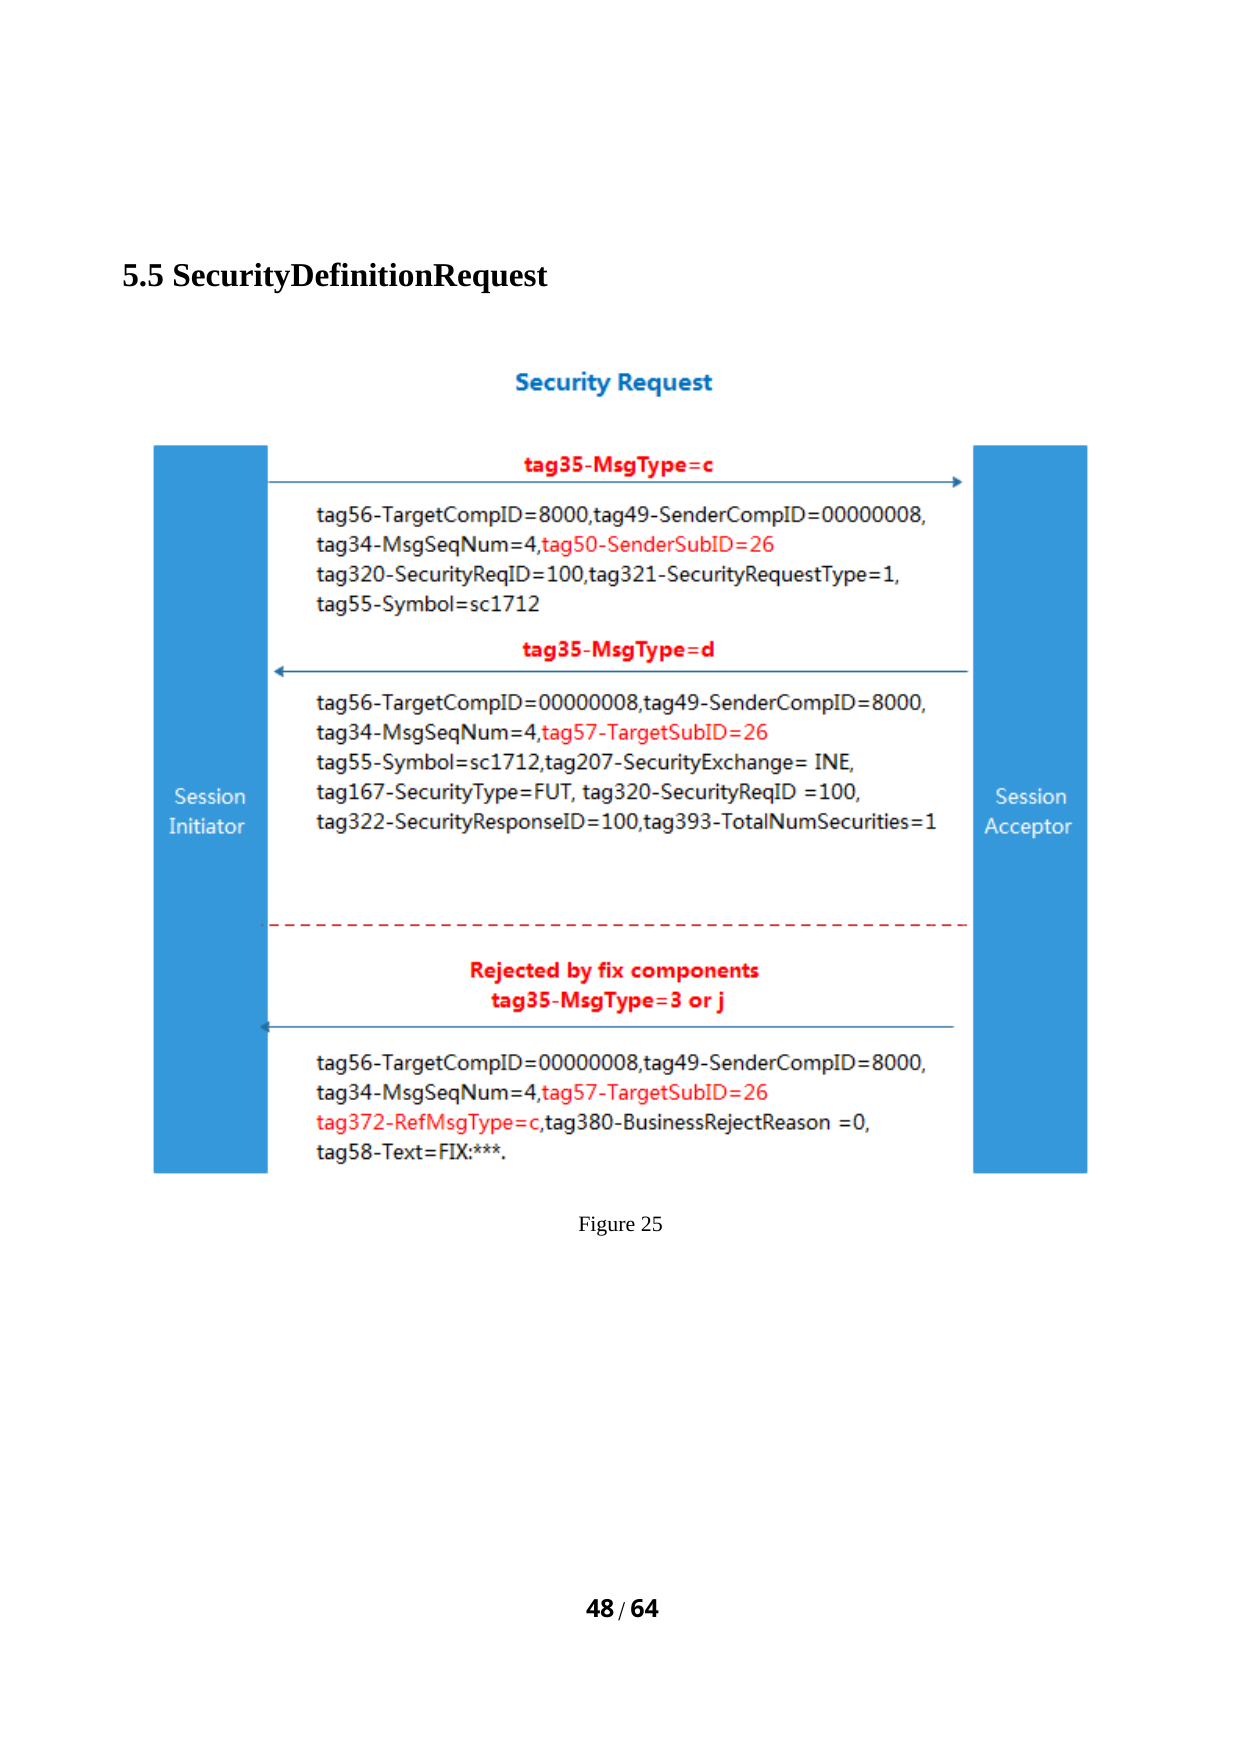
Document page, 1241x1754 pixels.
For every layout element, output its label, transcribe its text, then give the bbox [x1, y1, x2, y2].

text Figure 25 [89, 1207, 1152, 1239]
picture [143, 362, 1097, 1183]
subtitle 5.5 SecurityDefinitionRequest [89, 242, 1152, 307]
